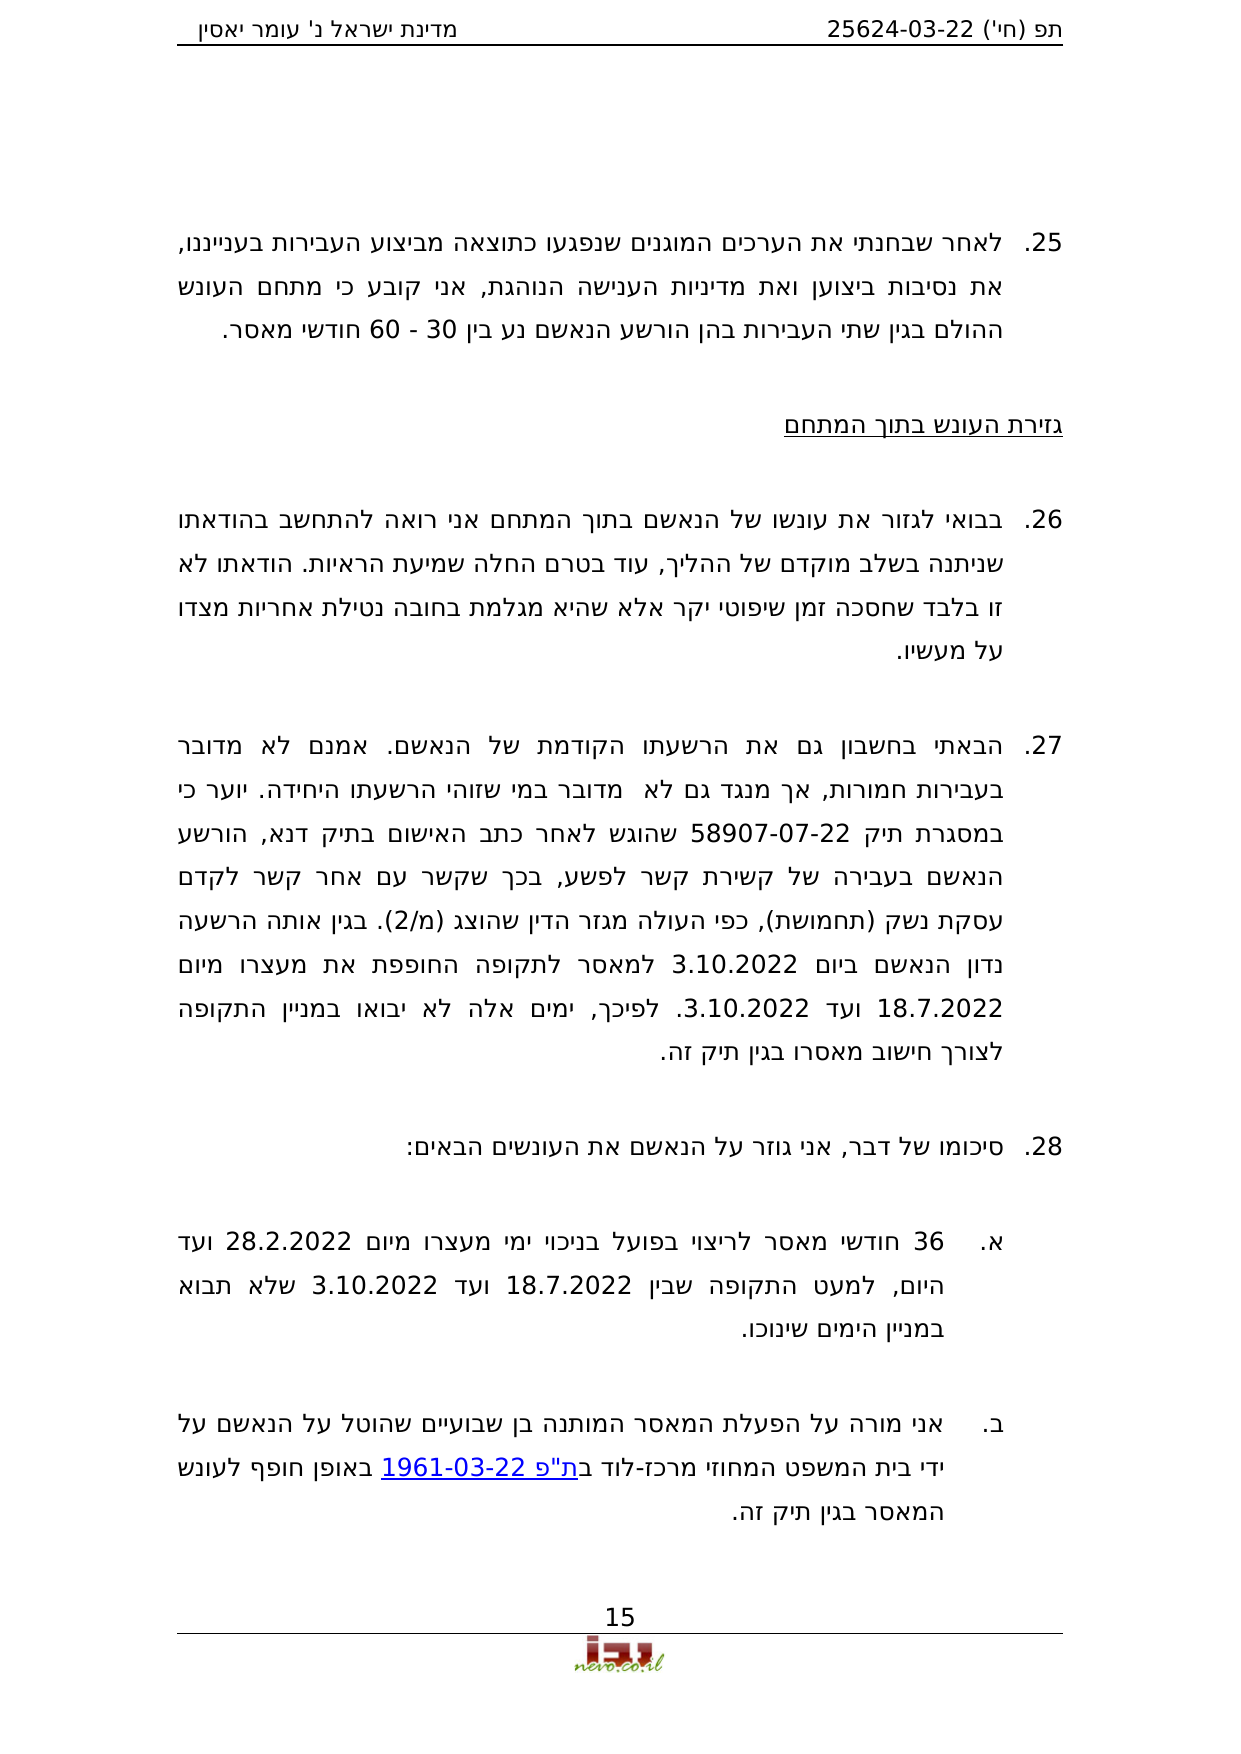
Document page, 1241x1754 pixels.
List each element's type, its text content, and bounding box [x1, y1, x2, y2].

text 27. הבאתי בחשבון גם את הרשעתו הקודמת של הנאשם. אמנם לא מדובר בעבירות חמורות, אך מנגד גם לא מדובר במי שזוהי הרשעתו היחידה. יוער כי במסגרת תיק 58907-07-22 שהוגש לאחר כתב האישום בתיק דנא, הורשע הנאשם בעבירה של קשירת קשר לפשע, בכך שקשר עם אחר קשר לקדם עסקת נשק (תחמושת), כפי העולה מגזר הדין שהוצג (מ/2). בגין אותה הרשעה נדון הנאשם ביום 3.10.2022 למאסר לתקופה החופפת את מעצרו מיום 18.7.2022 ועד 3.10.2022. לפיכך, ימים אלה לא יבואו במניין התקופה לצורך חישוב מאסרו בגין תיק זה. [177, 731, 1063, 1067]
text א. 36 חודשי מאסר לריצוי בפועל בניכוי ימי מעצרו מיום 28.2.2022 ועד היום, למעט התקופה שבין 18.7.2022 ועד 3.10.2022 שלא תבוא במניין הימים שינוכו. [177, 1227, 1063, 1344]
text ב. אני מורה על הפעלת המאסר המותנה בן שבועיים שהוטל על הנאשם על ידי בית המשפט המחוזי מרכז-לוד בת"פ 1961-03-22 באופן חופף לעונש המאסר בגין תיק זה. [177, 1409, 1063, 1526]
text 28. סיכומו של דבר, אני גוזר על הנאשם את העונשים הבאים: [177, 1132, 1063, 1162]
picture [574, 1635, 666, 1673]
text גזירת העונש בתוך המתחם [177, 411, 1063, 440]
text 26. בבואי לגזור את עונשו של הנאשם בתוך המתחם אני רואה להתחשב בהודאתו שניתנה בשלב מוקדם של ההליך, עוד בטרם החלה שמיעת הראיות. הודאתו לא זו בלבד שחסכה זמן שיפוטי יקר אלא שהיא מגלמת בחובה נטילת אחריות מצדו על מעשיו. [177, 505, 1063, 666]
text 25. לאחר שבחנתי את הערכים המוגנים שנפגעו כתוצאה מביצוע העבירות בענייננו, את נסיבות ביצוען ואת מדיניות הענישה הנוהגת, אני קובע כי מתחם העונש ההולם בגין שתי העבירות בהן הורשע הנאשם נע בין 30 - 60 חודשי מאסר. [177, 228, 1063, 345]
